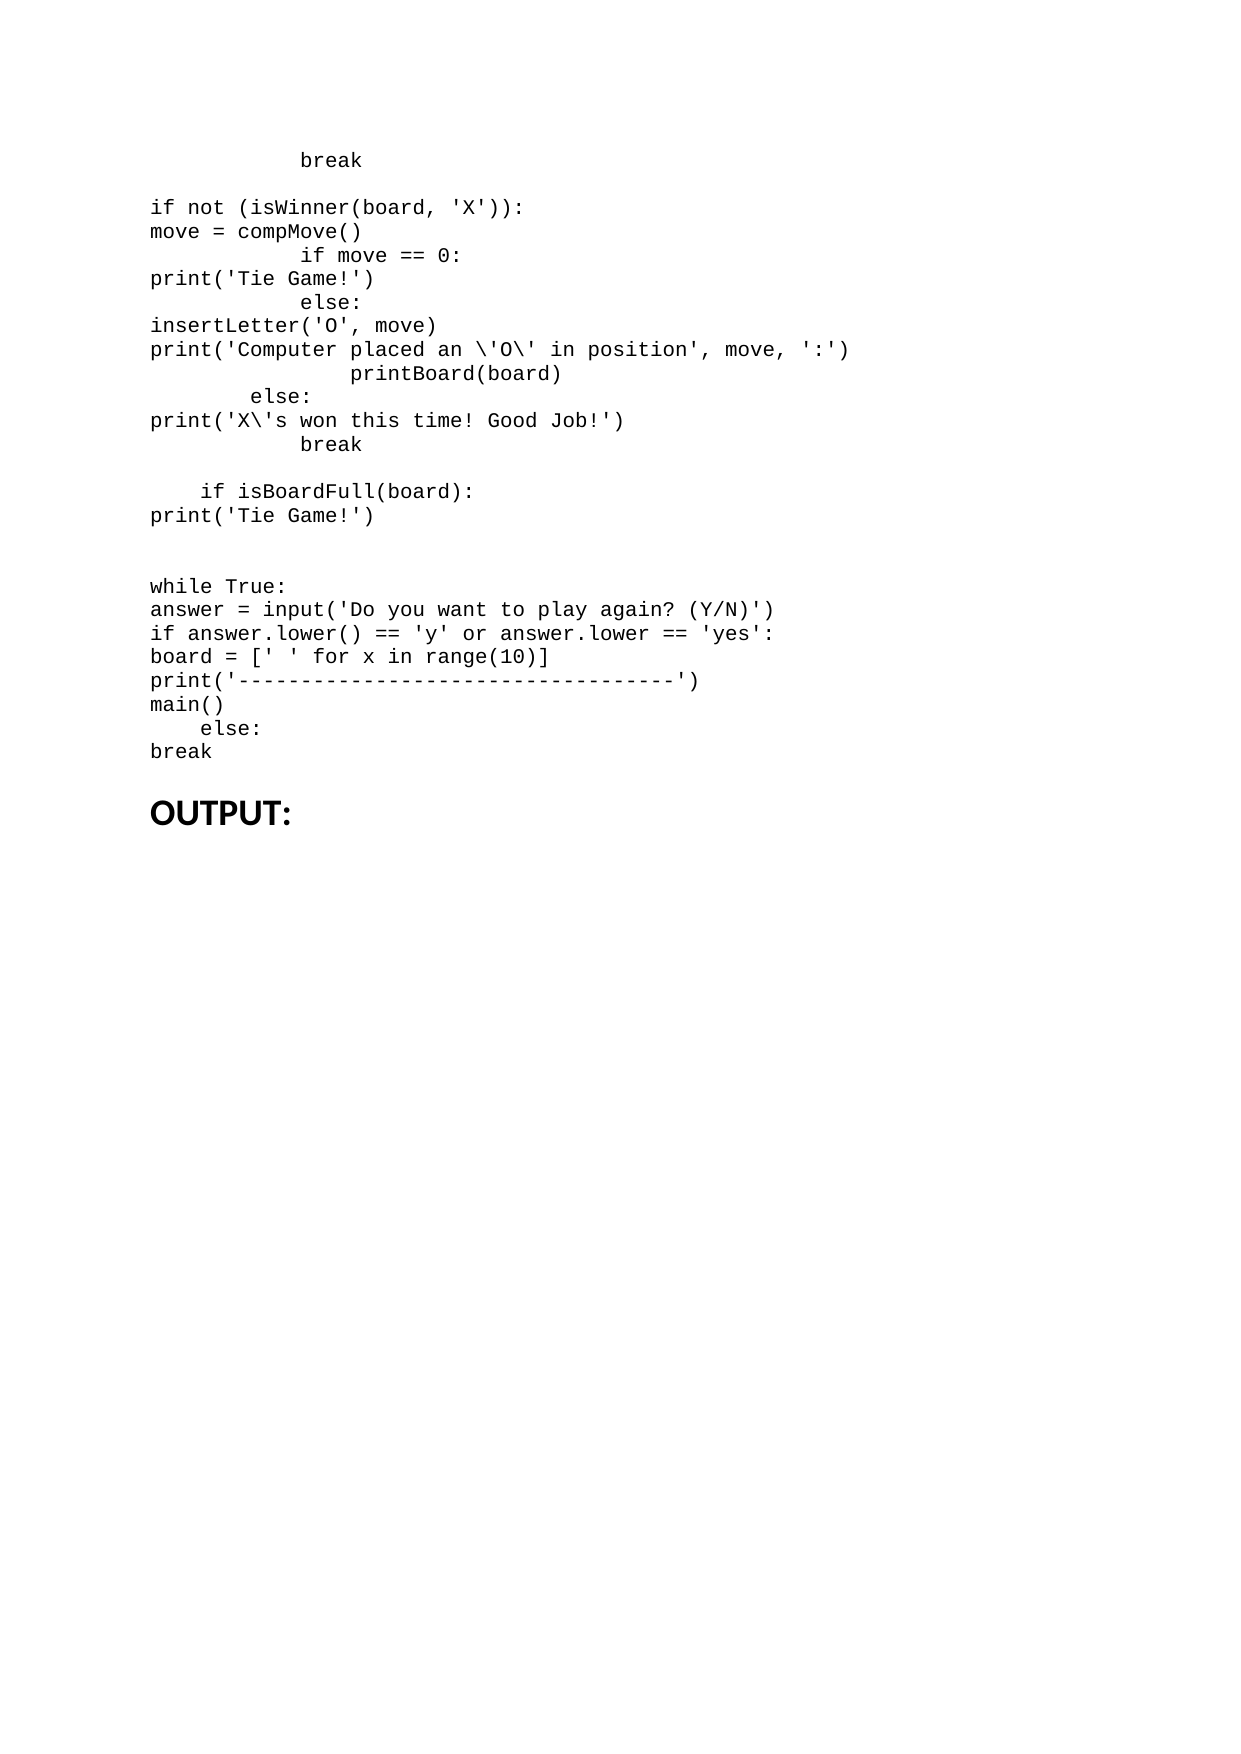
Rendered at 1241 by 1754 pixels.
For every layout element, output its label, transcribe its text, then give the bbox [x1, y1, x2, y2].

text main() [150, 694, 1090, 717]
text if isBoardFull(board): [150, 481, 1090, 505]
text board = [' ' for x in range(10)] [150, 647, 1090, 670]
text if not (isWinner(board, 'X')): [150, 197, 1090, 221]
text if move == 0: [150, 244, 1090, 268]
text print('Tie Game!') [150, 268, 1090, 292]
text else: [150, 386, 1090, 410]
text break [150, 150, 1090, 174]
text while True: [150, 576, 1090, 599]
text print('X\'s won this time! Good Job!') [150, 410, 1090, 434]
text else: [150, 717, 1090, 741]
text move = compMove() [150, 221, 1090, 244]
text break [150, 741, 1090, 765]
text else: [150, 292, 1090, 316]
text printBoard(board) [150, 363, 1090, 386]
text print('-----------------------------------') [150, 670, 1090, 694]
text if answer.lower() == 'y' or answer.lower == 'yes': [150, 623, 1090, 647]
text break [150, 434, 1090, 457]
text answer = input('Do you want to play again? (Y/N)') [150, 599, 1090, 623]
text insertLetter('O', move) [150, 316, 1090, 339]
text OUTPUT: [150, 788, 1090, 834]
text print('Computer placed an \'O\' in position', move, ':') [150, 339, 1090, 363]
text print('Tie Game!') [150, 505, 1090, 528]
